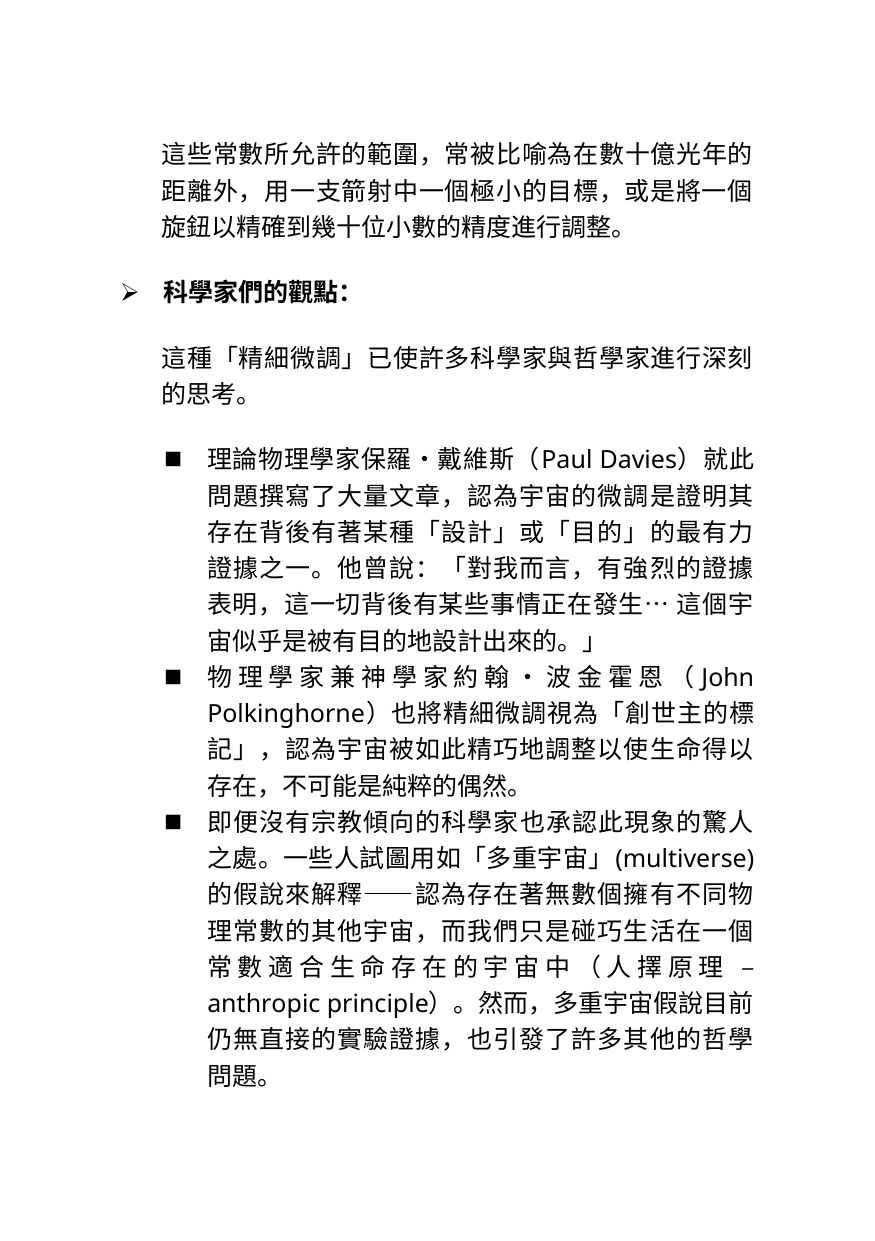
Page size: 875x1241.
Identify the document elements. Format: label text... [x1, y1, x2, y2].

list 即便沒有宗教傾向的科學家也承認此現象的驚人之處。一些人試圖用如「多重宇宙」(multiverse) 的假說來解釋——認為存在著無數個擁有不同物理常數的其他宇宙，而我們只是碰巧生活在一個常數適合生命存在的宇宙中（人擇原理 – anthropic principle）。然而，多重宇宙假說目前仍無直接的實驗證據，也引發了許多其他的哲學問題。 [163, 802, 754, 1092]
text 這種「精細微調」已使許多科學家與哲學家進行深刻的思考。 [162, 338, 754, 411]
list 物理學家兼神學家約翰・波金霍恩（John Polkinghorne）也將精細微調視為「創世主的標記」，認為宇宙被如此精巧地調整以使生命得以存在，不可能是純粹的偶然。 [163, 657, 754, 802]
text 這些常數所允許的範圍，常被比喻為在數十億光年的距離外，用一支箭射中一個極小的目標，或是將一個旋鈕以精確到幾十位小數的精度進行調整。 [162, 135, 754, 244]
list 科學家們的觀點： [120, 273, 754, 309]
list 理論物理學家保羅・戴維斯（Paul Davies）就此問題撰寫了大量文章，認為宇宙的微調是證明其存在背後有著某種「設計」或「目的」的最有力證據之一。他曾說：「對我而言，有強烈的證據表明，這一切背後有某些事情正在發生… 這個宇宙似乎是被有目的地設計出來的。」 [163, 440, 754, 657]
